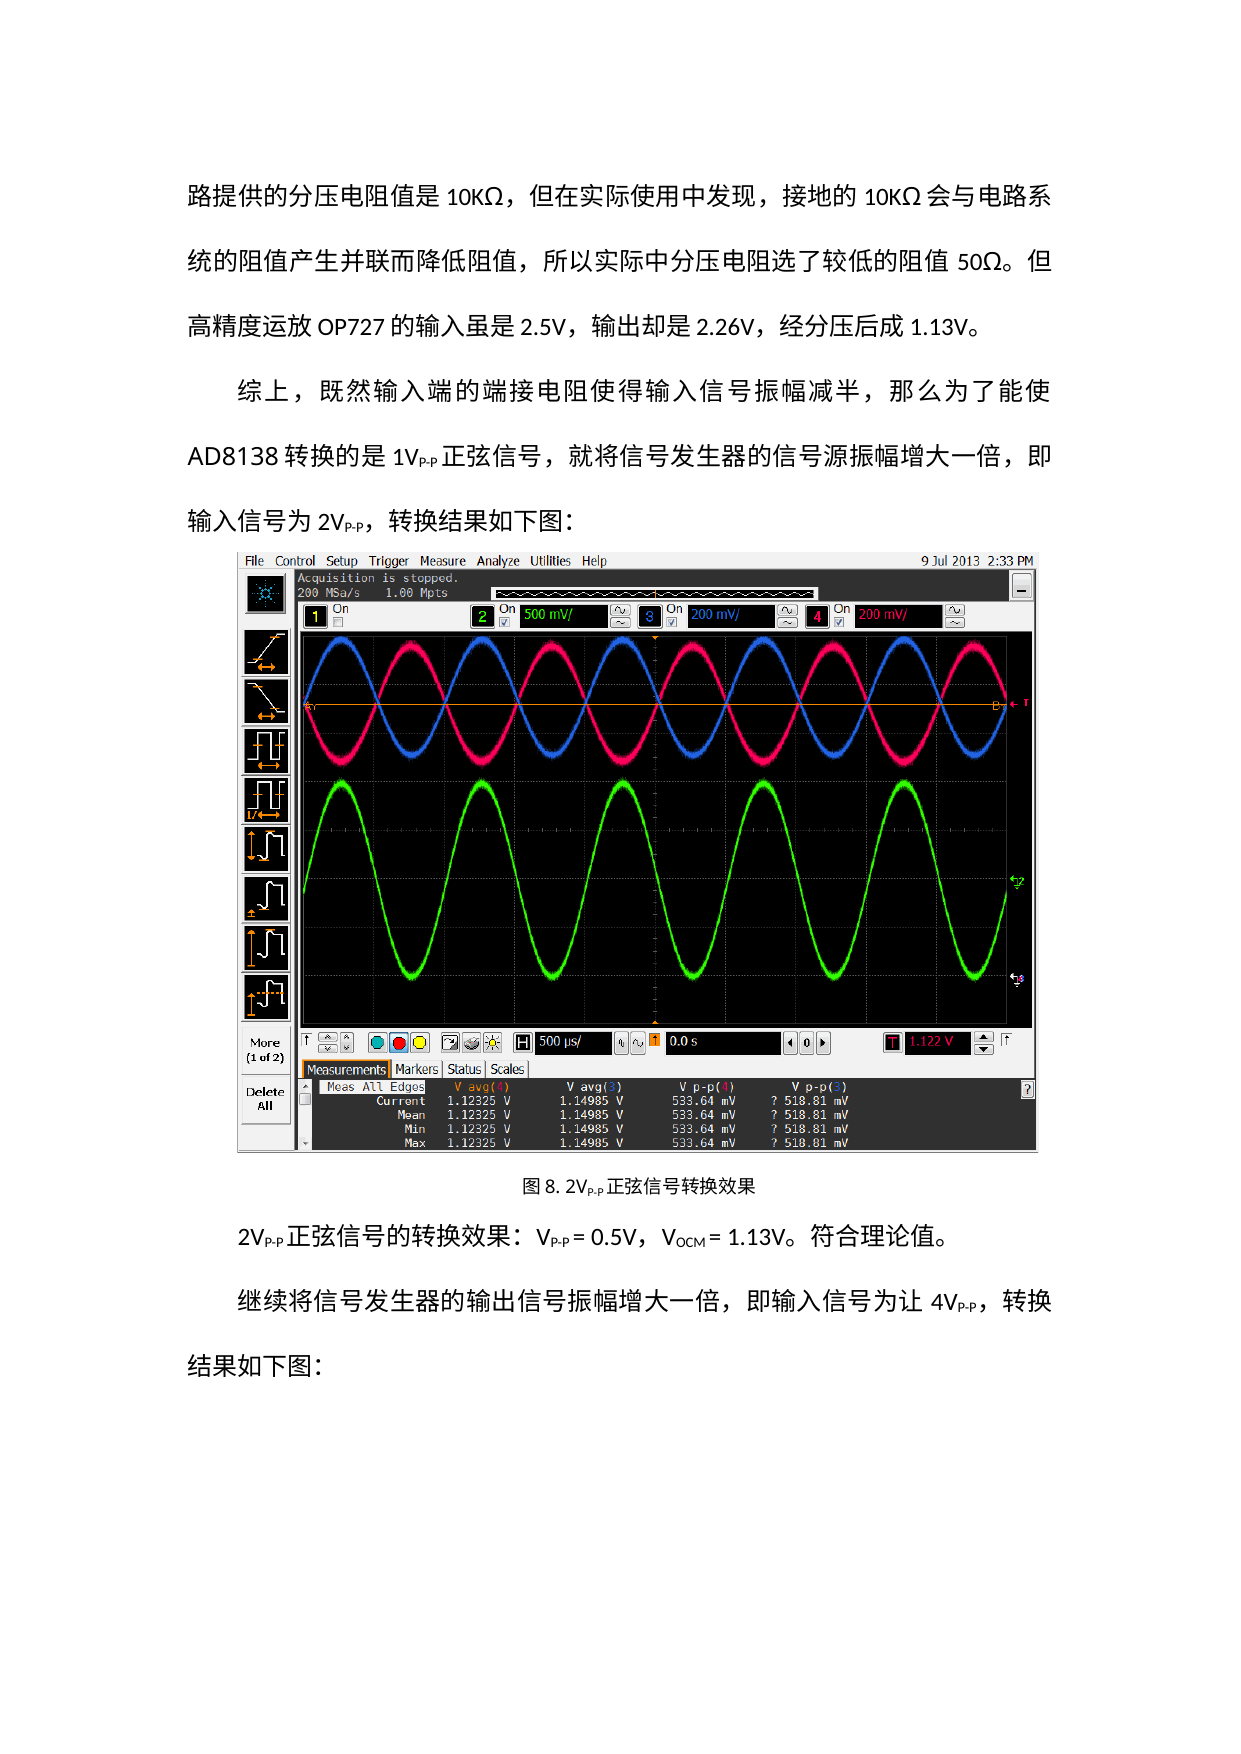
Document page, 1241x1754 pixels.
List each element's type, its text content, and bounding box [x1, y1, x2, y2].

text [187, 162, 1053, 357]
text 图8. 2VP-P正弦信号转换效果 [187, 1169, 1053, 1202]
text 2VP-P正弦信号的转换效果：VP-P = 0.5V，VOCM = 1.13V。符合理论值。 [187, 1202, 1053, 1267]
text 继续将信号发生器的输出信号振幅增大一倍，即输入信号为让4VP-P，转换结果如下图： [187, 1267, 1053, 1397]
text 综上，既然输入端的端接电阻使得输入信号振幅减半，那么为了能使AD8138转换的是1VP-P正弦信号，就将信号发生器的信号源振幅增大一倍，即输入信号为2VP-P，转换结果如下图： [187, 357, 1053, 552]
picture [237, 552, 1039, 1153]
